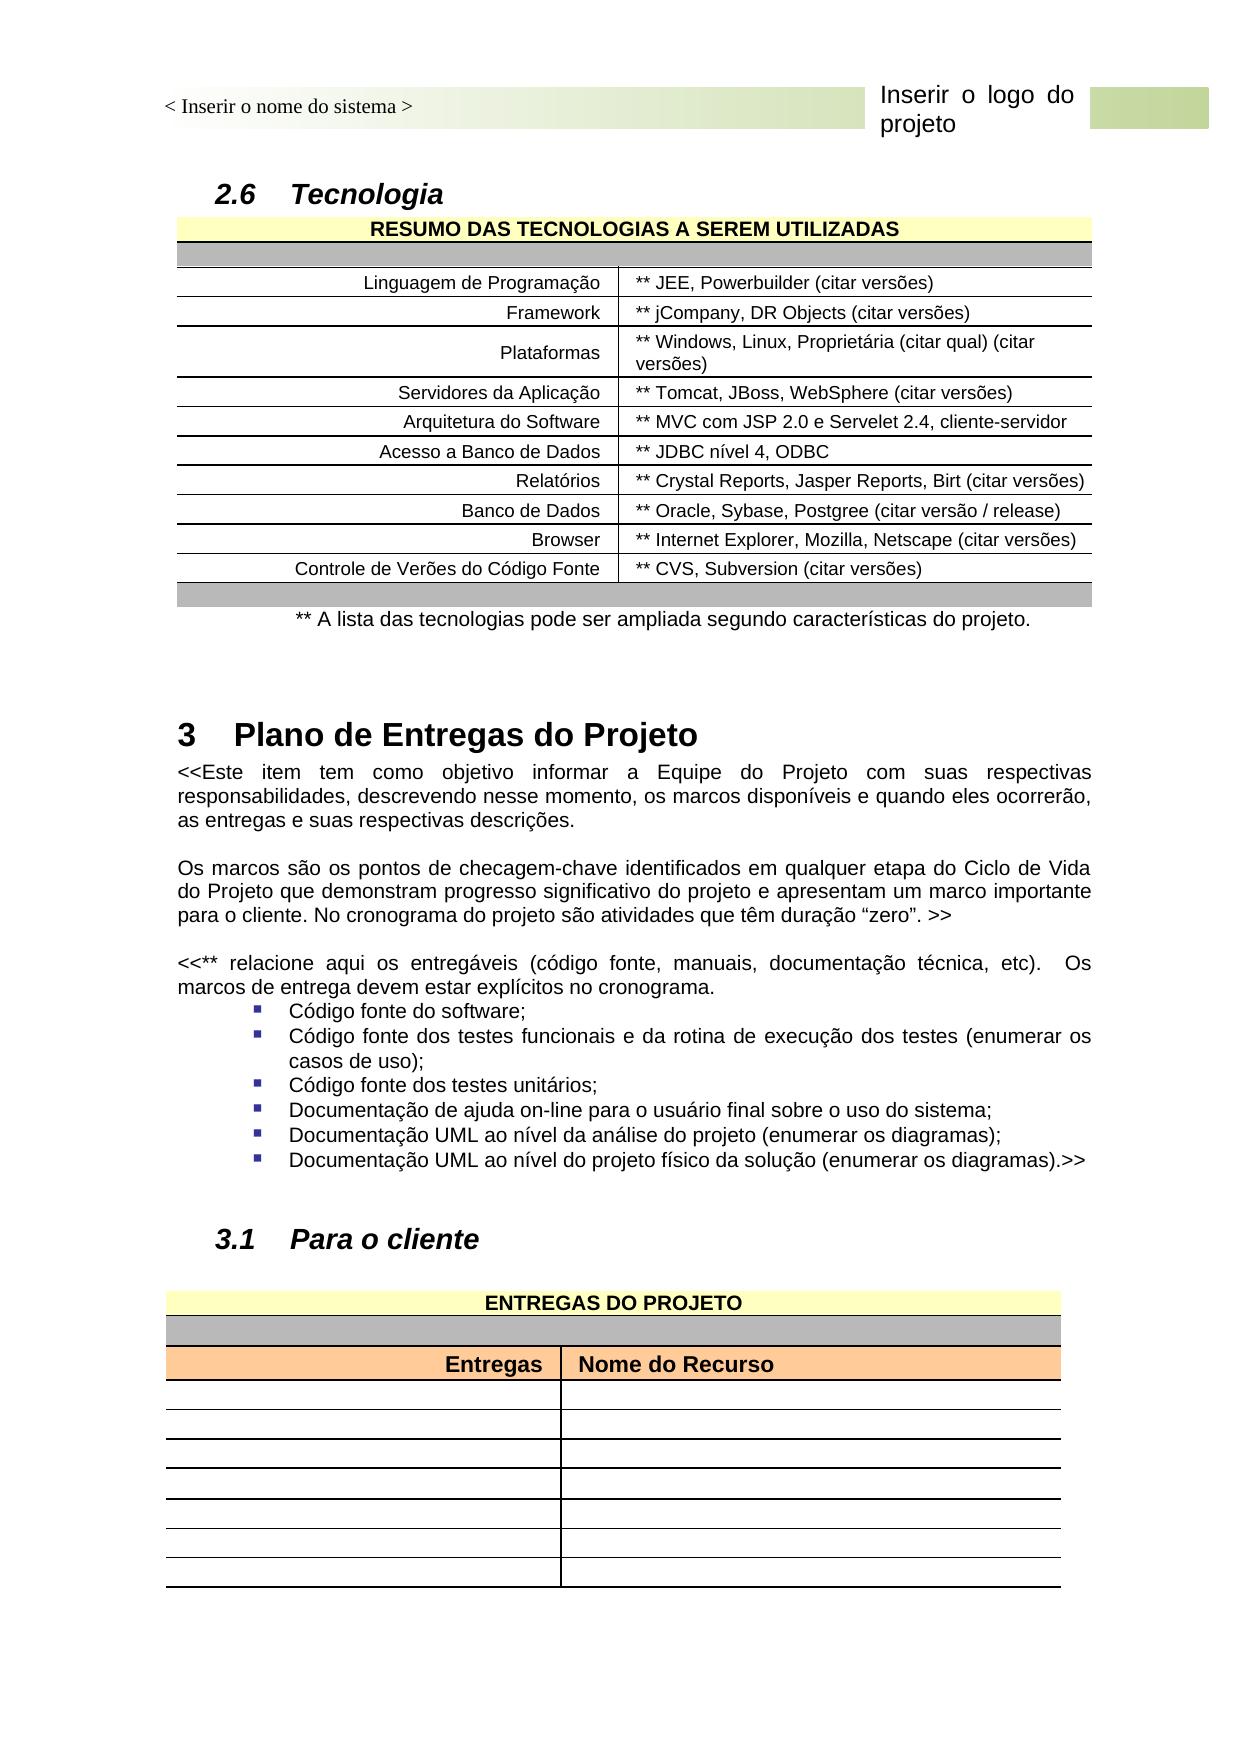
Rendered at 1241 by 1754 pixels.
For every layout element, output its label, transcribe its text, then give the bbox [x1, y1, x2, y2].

table_header RESUMO DAS TECNOLOGIAS A SEREM UTILIZADAS [177, 217, 1092, 241]
table_cell [562, 1381, 1061, 1408]
list Documentação UML ao nível do projeto físico da solução (enumerar os diagramas).>> [252, 1148, 1092, 1173]
table_cell Nome do Recurso [562, 1347, 1061, 1379]
table_cell [166, 1381, 560, 1408]
subtitle Para o cliente [215, 1222, 1092, 1256]
table_cell Entregas [166, 1347, 560, 1379]
text <<Este item tem como objetivo informar a Equipe do Projeto com suas respectivas responsabilidades, descrevendo nesse momento, os marcos disponíveis e quando eles ocorrerão, as entregas e suas respectivas descrições. [177, 759, 1092, 831]
table_cell ** JEE, Powerbuilder (citar versões) [619, 268, 1092, 296]
table_cell ** MVC com JSP 2.0 e Servelet 2.4, cliente-servidor [619, 407, 1092, 435]
table_cell [177, 583, 1092, 607]
table_cell [562, 1529, 1061, 1557]
table_cell [166, 1469, 560, 1498]
list Código fonte dos testes unitários; [252, 1073, 1092, 1098]
subtitle Tecnologia [215, 177, 1092, 211]
table_cell ** CVS, Subversion (citar versões) [619, 554, 1092, 582]
table_cell [562, 1410, 1061, 1438]
table_cell [166, 1316, 1061, 1345]
table_cell ** Windows, Linux, Proprietária (citar qual) (citar versões) [619, 327, 1092, 376]
text Os marcos são os pontos de checagem-chave identificados em qualquer etapa do Ciclo de Vida do Projeto que demonstram progresso significativo do projeto e apresentam um marco importante para o cliente. No cronograma do projeto são atividades que têm duração “zero”. >> [177, 855, 1092, 927]
table_cell Acesso a Banco de Dados [177, 437, 618, 464]
table_header ENTREGAS DO PROJETO [166, 1291, 1061, 1315]
text <<** relacione aqui os entregáveis (código fonte, manuais, documentação técnica, etc). Os marcos de entrega devem estar explícitos no cronograma. [177, 951, 1092, 999]
text ** A lista das tecnologias pode ser ampliada segundo características do projeto. [295, 607, 1092, 631]
table_cell [166, 1500, 560, 1527]
table_cell [166, 1529, 560, 1557]
table_cell ** Internet Explorer, Mozilla, Netscape (citar versões) [619, 525, 1092, 552]
table_cell Framework [177, 297, 618, 325]
table_cell ** jCompany, DR Objects (citar versões) [619, 297, 1092, 325]
table_cell ** JDBC nível 4, ODBC [619, 437, 1092, 464]
table_cell Servidores da Aplicação [177, 378, 618, 406]
table_cell [177, 243, 1092, 266]
table_cell [562, 1500, 1061, 1527]
table_cell Browser [177, 525, 618, 552]
table_cell [562, 1558, 1061, 1586]
table_cell ** Oracle, Sybase, Postgree (citar versão / release) [619, 495, 1092, 523]
table_cell ** Crystal Reports, Jasper Reports, Birt (citar versões) [619, 466, 1092, 494]
list Código fonte dos testes funcionais e da rotina de execução dos testes (enumerar os casos de uso); [252, 1024, 1092, 1073]
subtitle Plano de Entregas do Projeto [177, 715, 1092, 753]
table_cell Controle de Verões do Código Fonte [177, 554, 618, 582]
list Código fonte do software; [252, 999, 1092, 1024]
table_cell [562, 1440, 1061, 1467]
table_cell [562, 1469, 1061, 1498]
table_cell Banco de Dados [177, 495, 618, 523]
table_cell Arquitetura do Software [177, 407, 618, 435]
table_cell Relatórios [177, 466, 618, 494]
list Documentação de ajuda on-line para o usuário final sobre o uso do sistema; [252, 1098, 1092, 1123]
list Documentação UML ao nível da análise do projeto (enumerar os diagramas); [252, 1123, 1092, 1148]
table_cell [166, 1410, 560, 1438]
table_cell [166, 1440, 560, 1467]
table_cell [166, 1558, 560, 1586]
table_cell Plataformas [177, 327, 618, 376]
table_cell ** Tomcat, JBoss, WebSphere (citar versões) [619, 378, 1092, 406]
table_cell Linguagem de Programação [177, 268, 618, 296]
